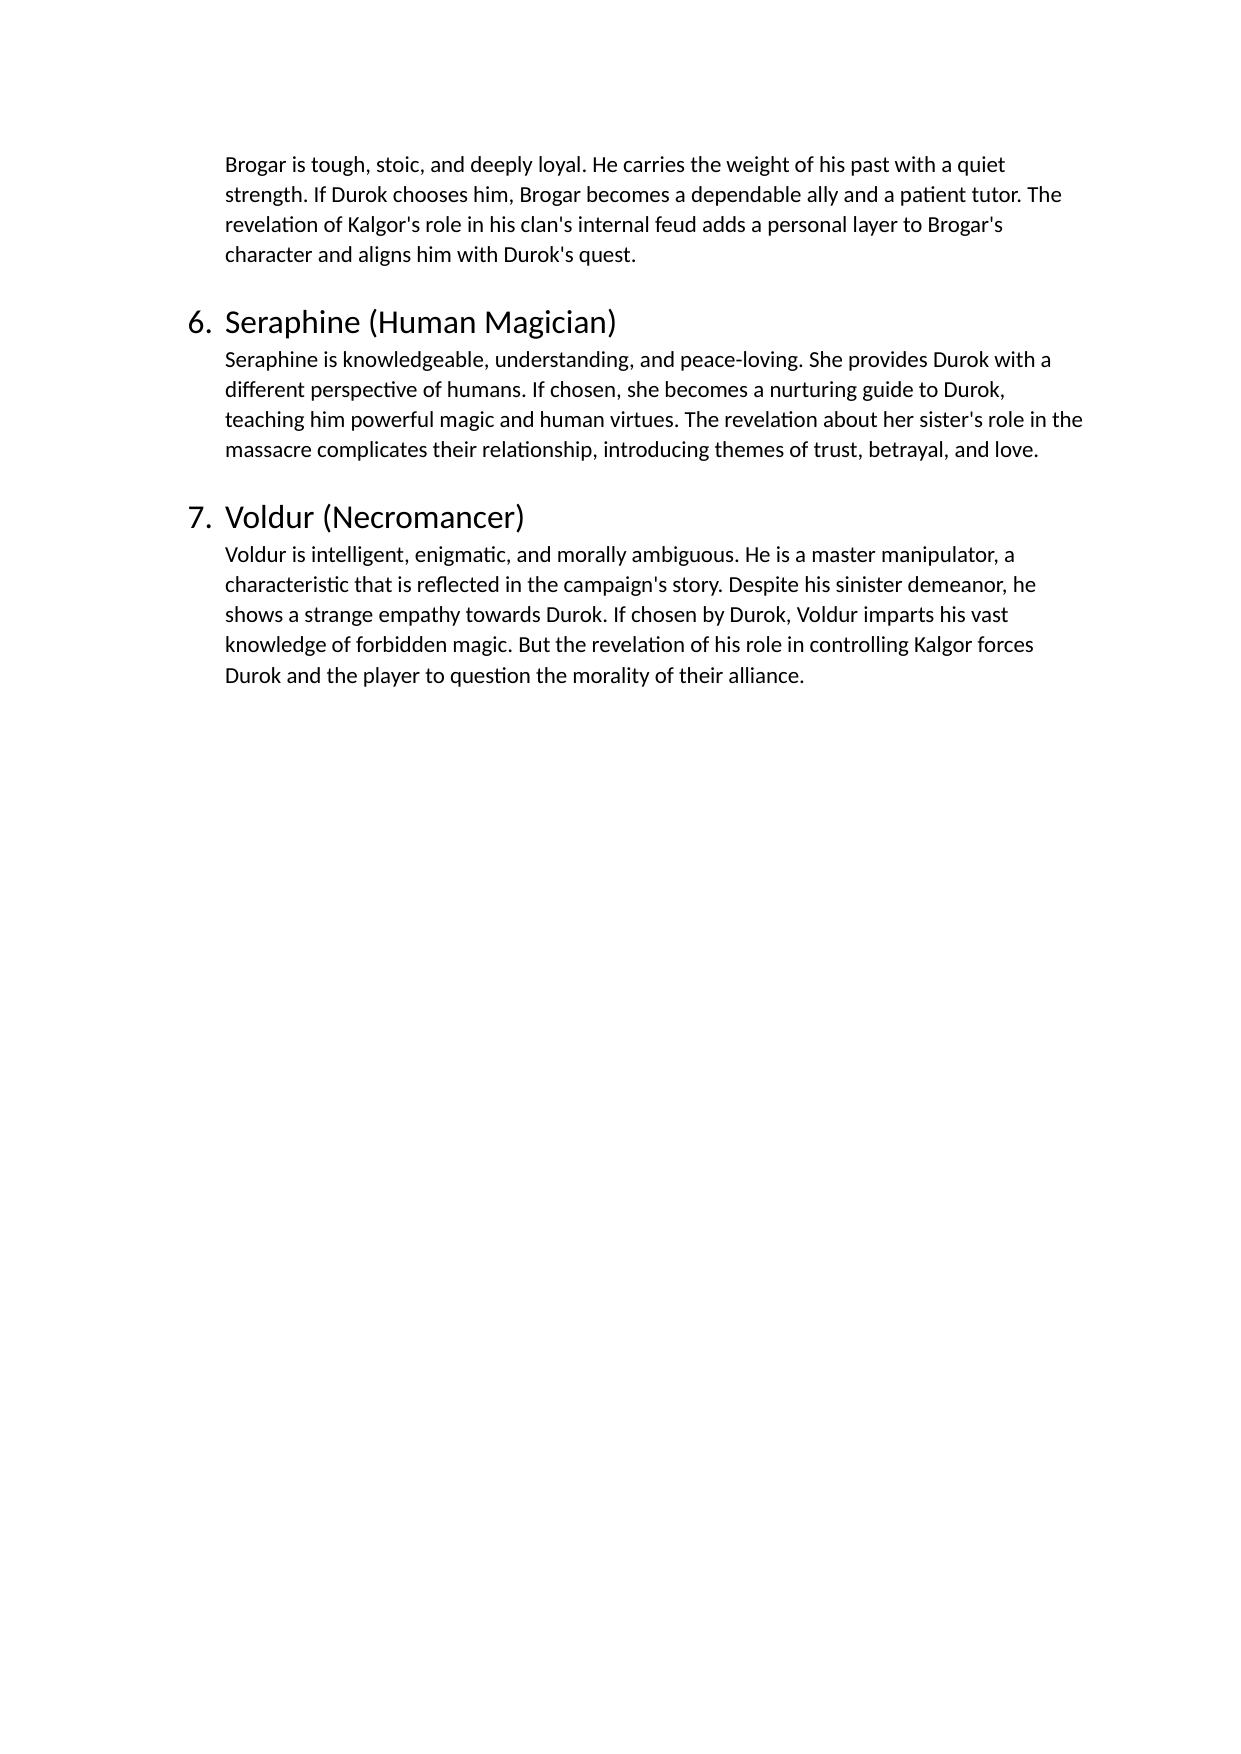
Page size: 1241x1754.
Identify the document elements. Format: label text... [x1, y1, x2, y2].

list Voldur is intelligent, enigmatic, and morally ambiguous. He is a master manipulator, a characteristic that is reflected in the campaign's story. Despite his sinister demeanor, he shows a strange empathy towards Durok. If chosen by Durok, Voldur imparts his vast knowledge of forbidden magic. But the revelation of his role in controlling Kalgor forces Durok and the player to question the morality of their alliance. [225, 540, 1090, 689]
list Seraphine is knowledgeable, understanding, and peace-loving. She provides Durok with a different perspective of humans. If chosen, she becomes a nurturing guide to Durok, teaching him powerful magic and human virtues. The revelation about her sister's role in the massacre complicates their relationship, introducing themes of trust, betrayal, and love. [225, 345, 1090, 464]
list Seraphine (Human Magician) [187, 301, 1090, 342]
list Brogar is tough, stoic, and deeply loyal. He carries the weight of his past with a quiet strength. If Durok chooses him, Brogar becomes a dependable ally and a patient tutor. The revelation of Kalgor's role in his clan's internal feud adds a personal layer to Brogar's character and aligns him with Durok's quest. [225, 150, 1090, 269]
list Voldur (Necromancer) [187, 496, 1090, 537]
